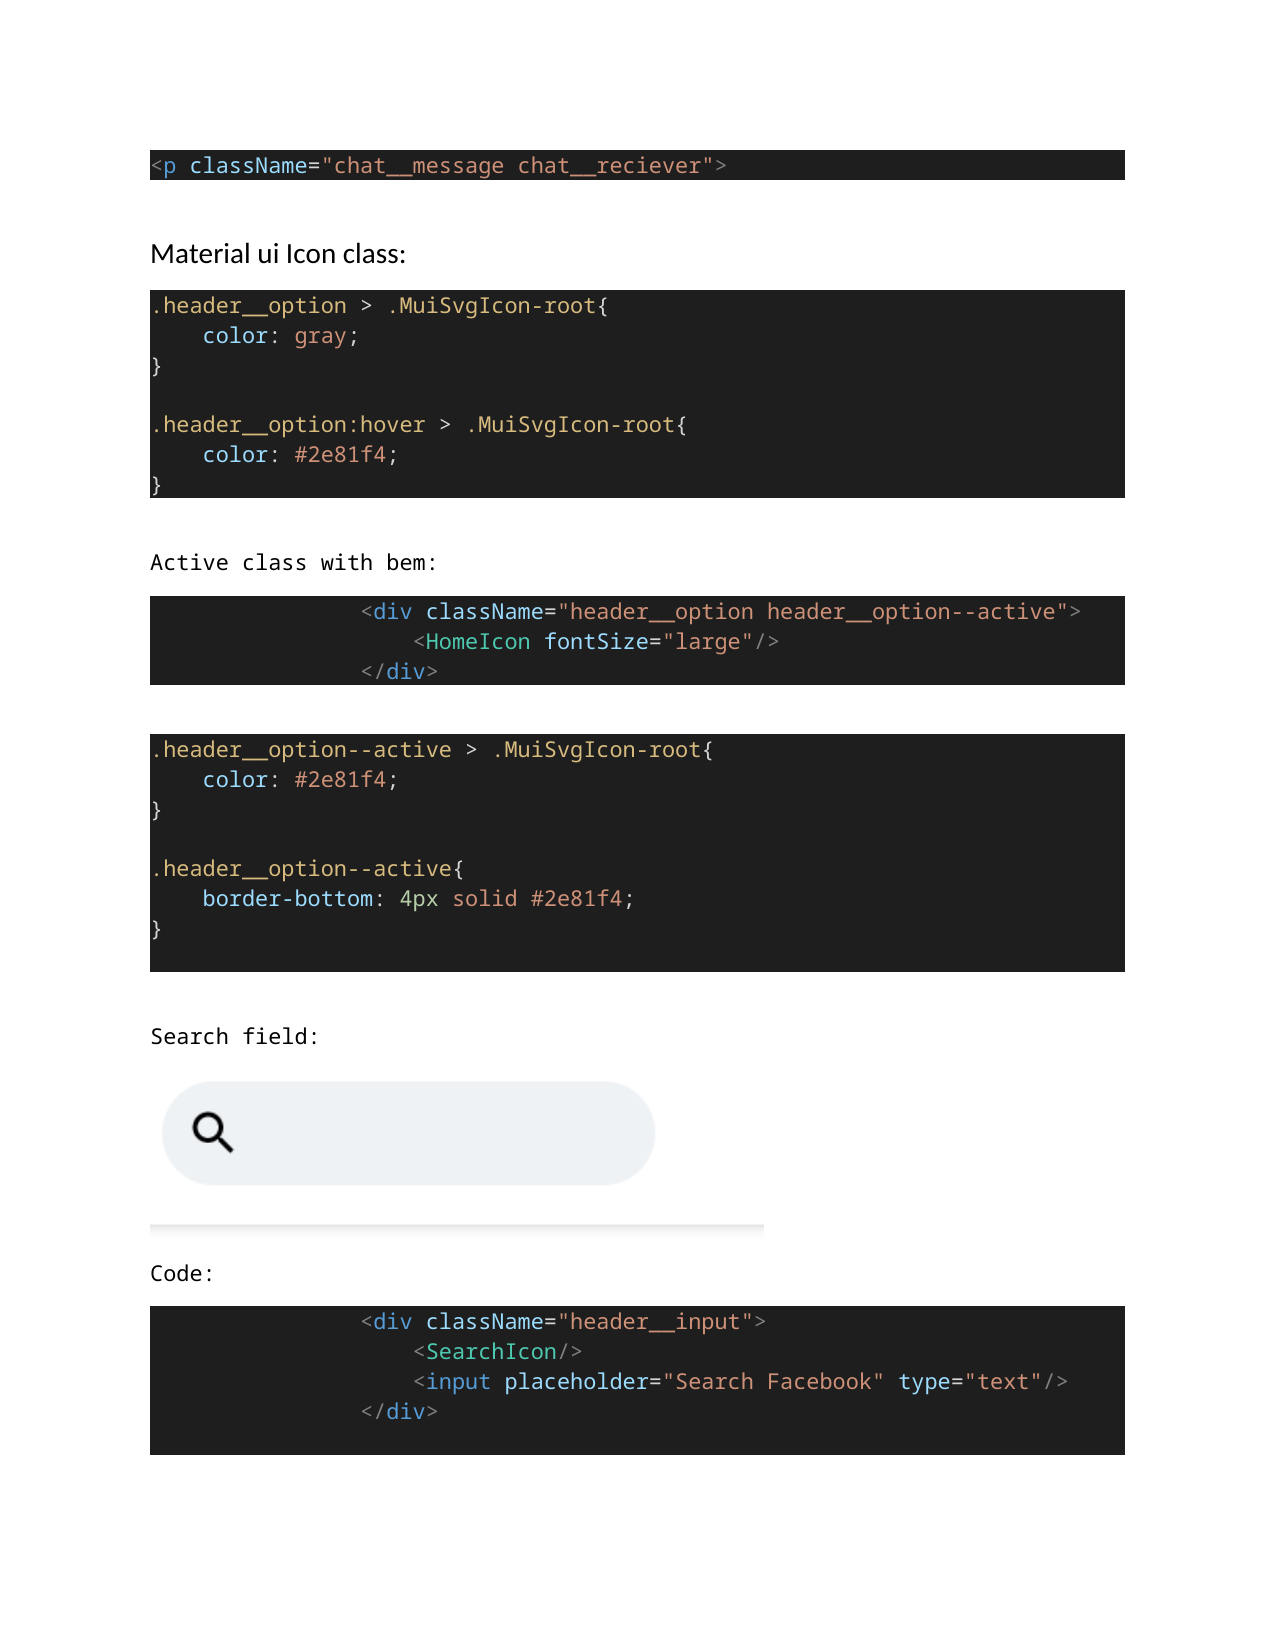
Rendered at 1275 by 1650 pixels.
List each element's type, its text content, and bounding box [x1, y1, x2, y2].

text Search field: [150, 1021, 1125, 1051]
text <div className="header__input"> [150, 1306, 1125, 1336]
text <SearchIcon/> [150, 1336, 1125, 1366]
text .header__option:hover > .MuiSvgIcon-root{ [150, 409, 1125, 439]
text .header__option--active{ [150, 853, 1125, 883]
text color: #2e81f4; [150, 764, 1125, 794]
text Code: [150, 1258, 1125, 1287]
text </div> [150, 656, 1125, 685]
text } [150, 469, 1125, 498]
text .header__option > .MuiSvgIcon-root{ [150, 290, 1125, 320]
text <input placeholder="Search Facebook" type="text"/> [150, 1366, 1125, 1396]
text } [150, 913, 1125, 943]
text <div className="header__option header__option--active"> [150, 596, 1125, 626]
text color: gray; [150, 320, 1125, 349]
text Material ui Icon class: [150, 235, 1125, 271]
text } [150, 349, 1125, 379]
text <HomeIcon fontSize="large"/> [150, 626, 1125, 656]
text border-bottom: 4px solid #2e81f4; [150, 883, 1125, 913]
text } [150, 794, 1125, 823]
text .header__option--active > .MuiSvgIcon-root{ [150, 734, 1125, 764]
picture [150, 1070, 764, 1239]
text </div> [150, 1396, 1125, 1426]
text color: #2e81f4; [150, 439, 1125, 469]
text Active class with bem: [150, 547, 1125, 577]
text <p className="chat__message chat__reciever"> [150, 150, 1125, 180]
